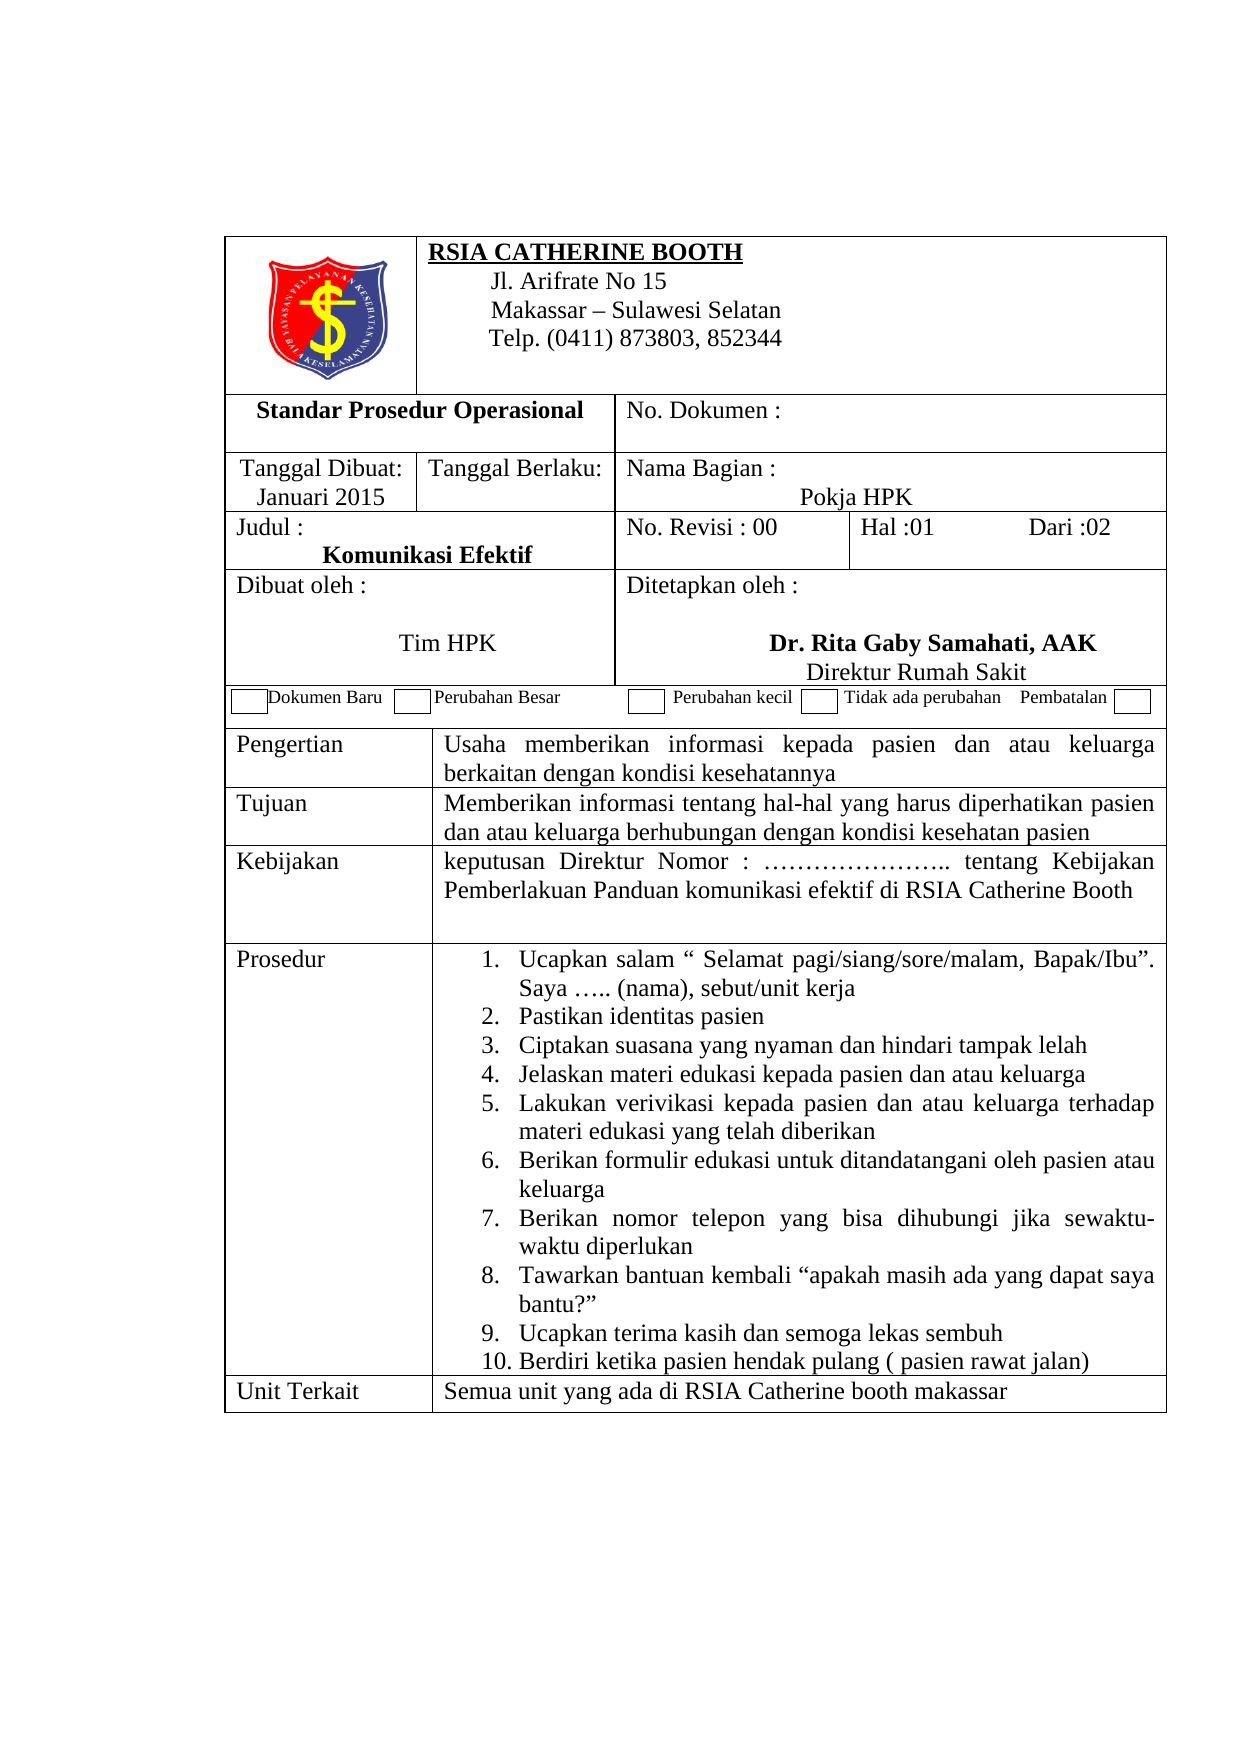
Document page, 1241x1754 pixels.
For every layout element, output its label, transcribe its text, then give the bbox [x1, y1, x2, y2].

table_cell Semua unit yang ada di RSIA Catherine booth makassar [433, 1376, 1166, 1412]
table_cell Memberikan informasi tentang hal-hal yang harus diperhatikan pasien dan atau keluarga berhubungan dengan kondisi kesehatan pasien [433, 788, 1166, 845]
table_header RSIA CATHERINE BOOTH Jl. Arifrate No 15 Makassar – Sulawesi Selatan Telp. (0411) 873803, 852344 [417, 237, 1166, 394]
table_cell No. Dokumen : [616, 395, 1166, 452]
table_cell Prosedur [226, 944, 432, 1375]
table_cell Dokumen Baru Perubahan Besar Perubahan kecil Tidak ada perubahan Pembatalan [226, 686, 1166, 728]
table_header [226, 237, 416, 394]
table_cell Ditetapkan oleh : Dr. Rita Gaby Samahati, AAK Direktur Rumah Sakit [616, 570, 1166, 685]
table_cell Nama Bagian : Pokja HPK [616, 453, 1166, 511]
table_cell Ucapkan salam “ Selamat pagi/siang/sore/malam, Bapak/Ibu”. Saya ….. (nama), sebut/unit kerja Pastikan identitas pasien Ciptakan suasana yang nyaman dan hindari tampak lelah Jelaskan materi edukasi kepada pasien dan atau keluarga Lakukan verivikasi kepada pasien dan atau keluarga terhadap materi edukasi yang telah diberikan Berikan formulir edukasi untuk ditandatangani oleh pasien atau keluarga Berikan nomor telepon yang bisa dihubungi jika sewaktu-waktu diperlukan Tawarkan bantuan kembali “apakah masih ada yang dapat saya bantu?” Ucapkan terima kasih dan semoga lekas sembuh Berdiri ketika pasien hendak pulang ( pasien rawat jalan) [433, 944, 1166, 1375]
table_cell Usaha memberikan informasi kepada pasien dan atau keluarga berkaitan dengan kondisi kesehatannya [433, 729, 1166, 787]
picture [267, 256, 388, 378]
table_cell Judul : Komunikasi Efektif [226, 512, 614, 569]
table_cell Tujuan [226, 788, 432, 845]
table_cell Tanggal Dibuat: Januari 2015 [226, 453, 416, 511]
table_cell Pengertian [226, 729, 432, 787]
table_cell keputusan Direktur Nomor : ………………….. tentang Kebijakan Pemberlakuan Panduan komunikasi efektif di RSIA Catherine Booth [433, 846, 1166, 943]
table_cell Tanggal Berlaku: [417, 453, 614, 511]
table_cell No. Revisi : 00 [616, 512, 849, 569]
table_cell Unit Terkait [226, 1376, 432, 1412]
table_cell Dibuat oleh : Tim HPK [226, 570, 614, 685]
table_cell Standar Prosedur Operasional [226, 395, 614, 452]
table_cell Hal :01 Dari :02 [850, 512, 1166, 569]
table_cell Kebijakan [226, 846, 432, 943]
